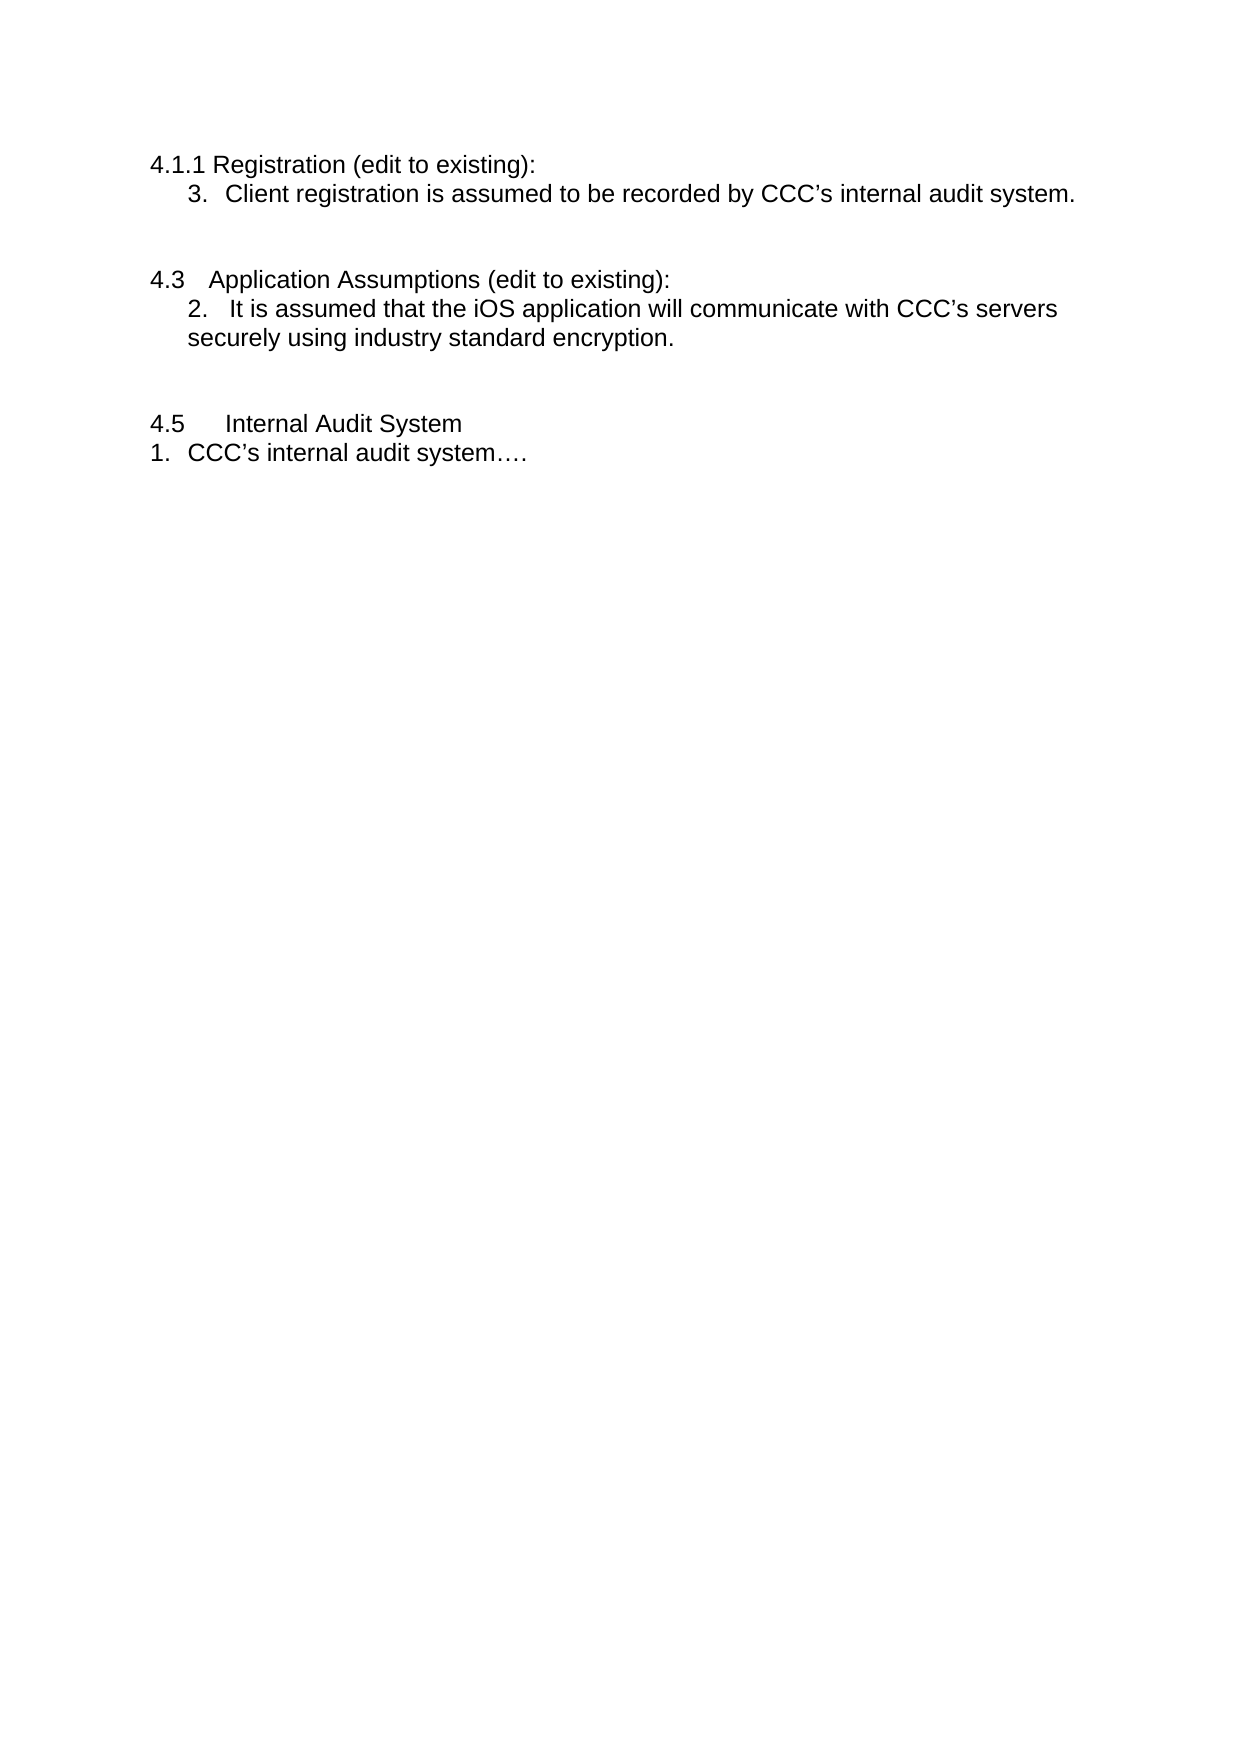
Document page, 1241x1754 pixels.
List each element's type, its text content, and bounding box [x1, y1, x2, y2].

text 4.1.1 Registration (edit to existing): [150, 150, 1090, 179]
list Application Assumptions (edit to existing): [150, 265, 1090, 294]
list CCC’s internal audit system…. [150, 437, 1090, 466]
text 2. It is assumed that the iOS application will communicate with CCC’s servers securely using industry standard encryption. [187, 294, 1090, 351]
list Client registration is assumed to be recorded by CCC’s internal audit system. [187, 179, 1090, 207]
text 4.5 Internal Audit System [150, 409, 1090, 437]
